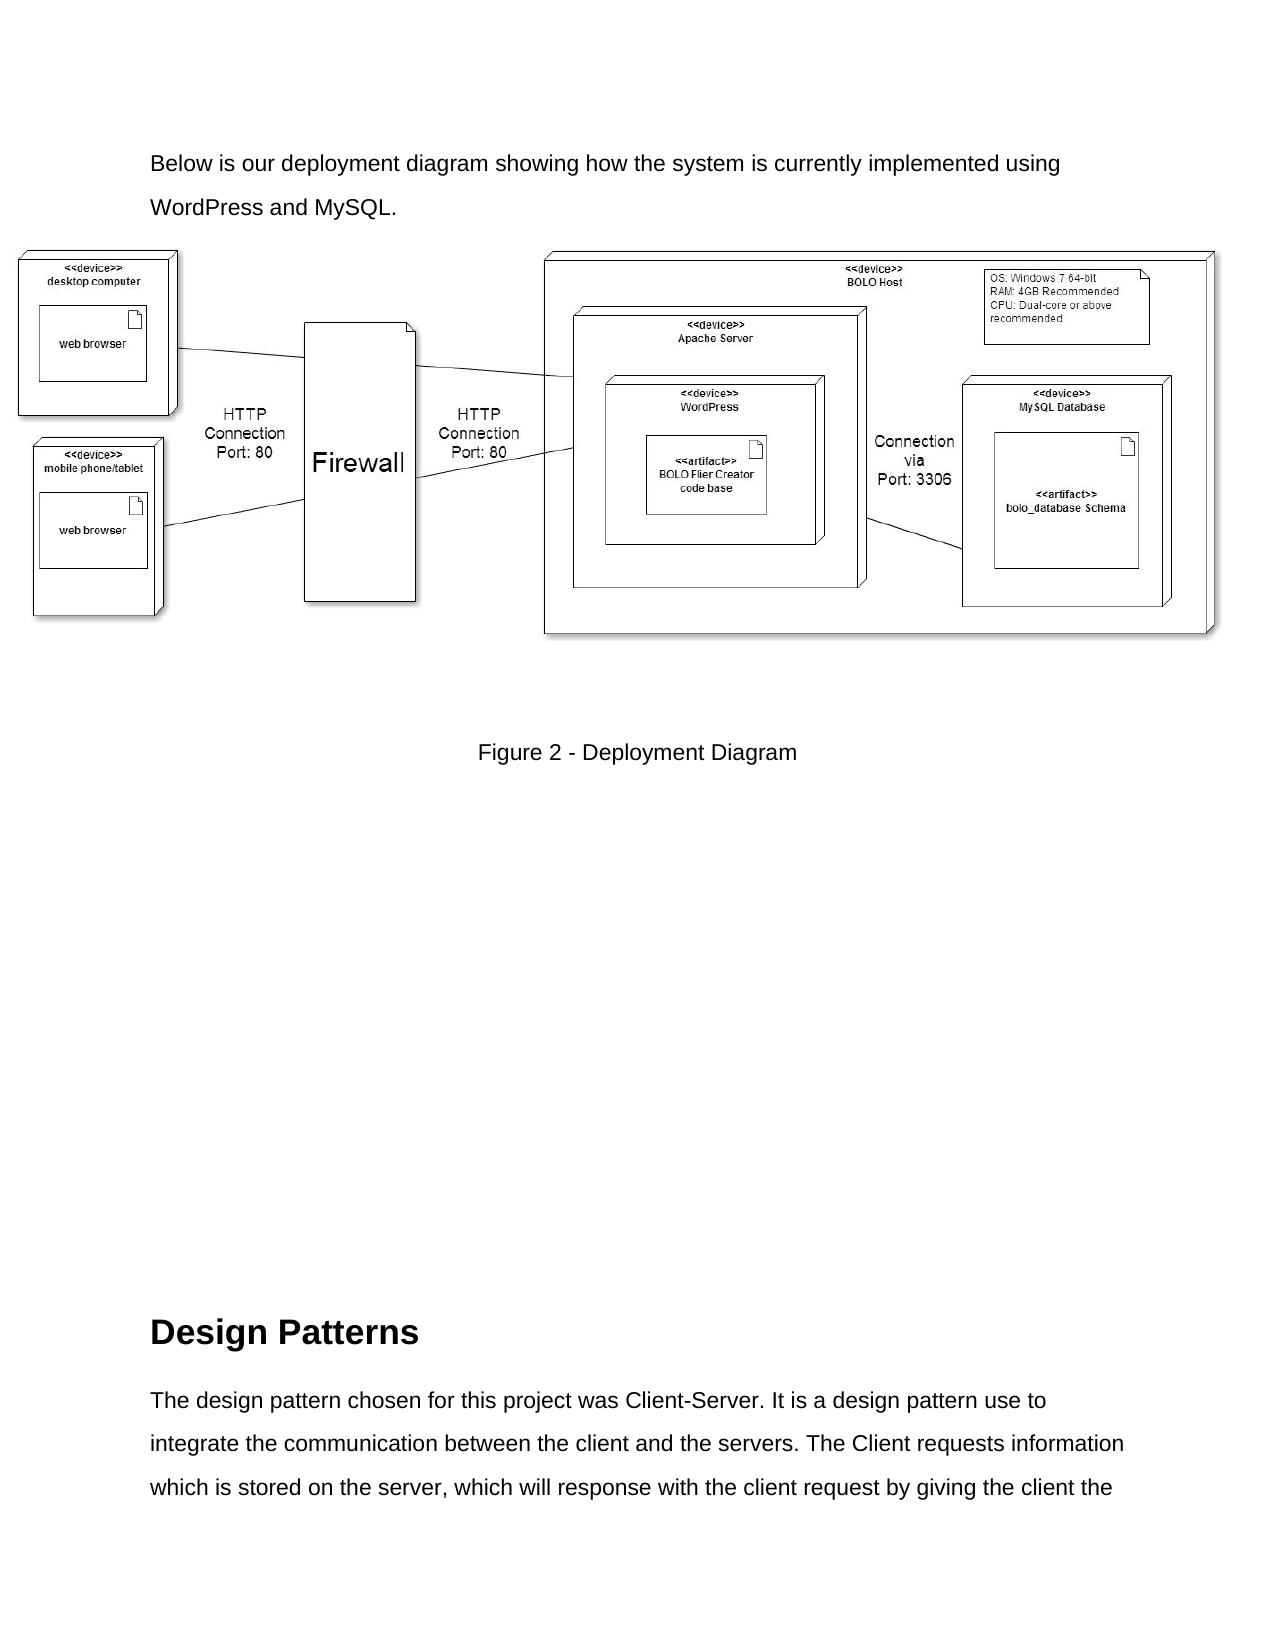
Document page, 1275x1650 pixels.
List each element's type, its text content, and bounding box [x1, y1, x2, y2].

text Figure 2 - Deployment Diagram [150, 739, 1125, 765]
text Below is our deployment diagram showing how the system is currently implemented using WordPress and MySQL. [150, 150, 1125, 220]
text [150, 1387, 1125, 1500]
subtitle Design Patterns [150, 1311, 1125, 1352]
picture [14, 240, 1223, 643]
